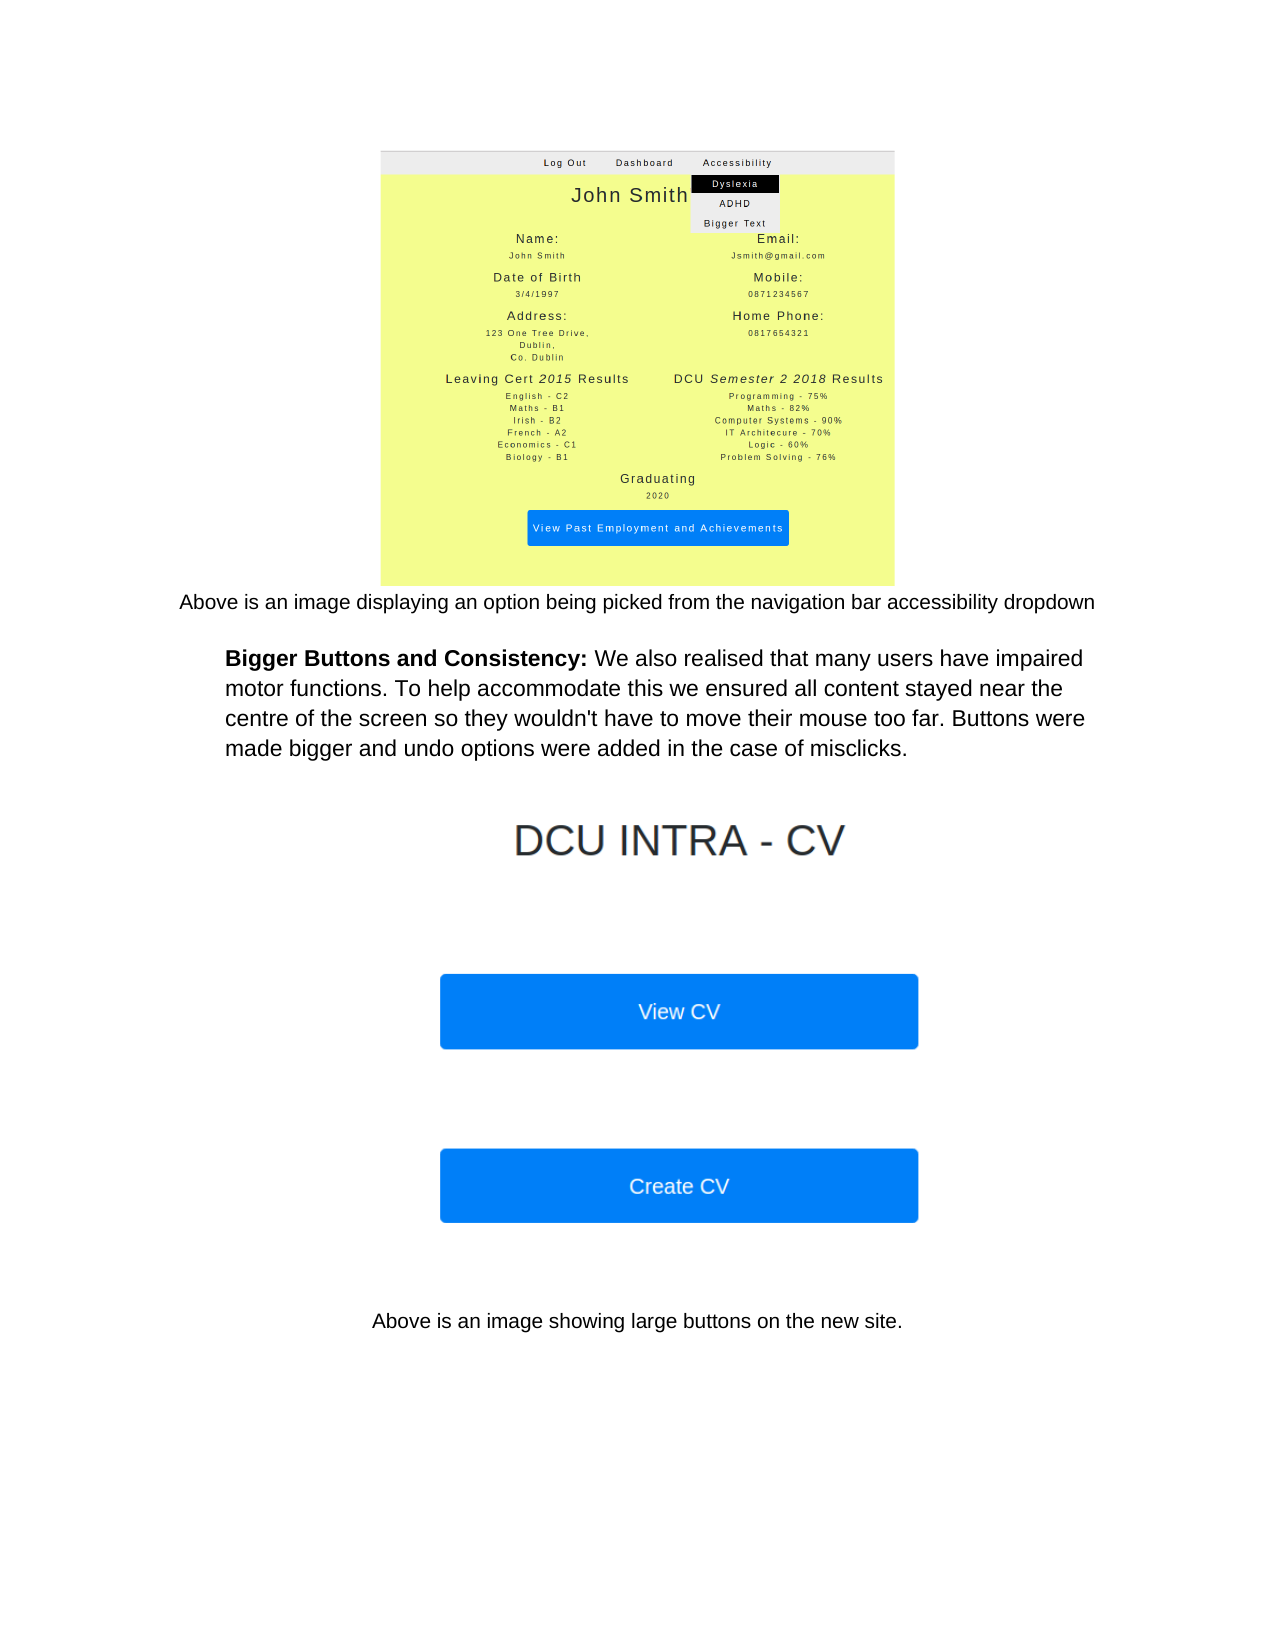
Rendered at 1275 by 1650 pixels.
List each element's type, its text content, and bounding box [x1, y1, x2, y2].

text Above is an image displaying an option being picked from the navigation bar accessibility dropdown [150, 590, 1125, 614]
picture [380, 795, 970, 1306]
picture [380, 150, 895, 586]
text Above is an image showing large buttons on the new site. [150, 1309, 1125, 1333]
text Bigger Buttons and Consistency: We also realised that many users have impaired motor functions. To help accommodate this we ensured all content stayed near the centre of the screen so they wouldn't have to move their mouse too far. Buttons were made bigger and undo options were added in the case of misclicks. [225, 645, 1125, 762]
